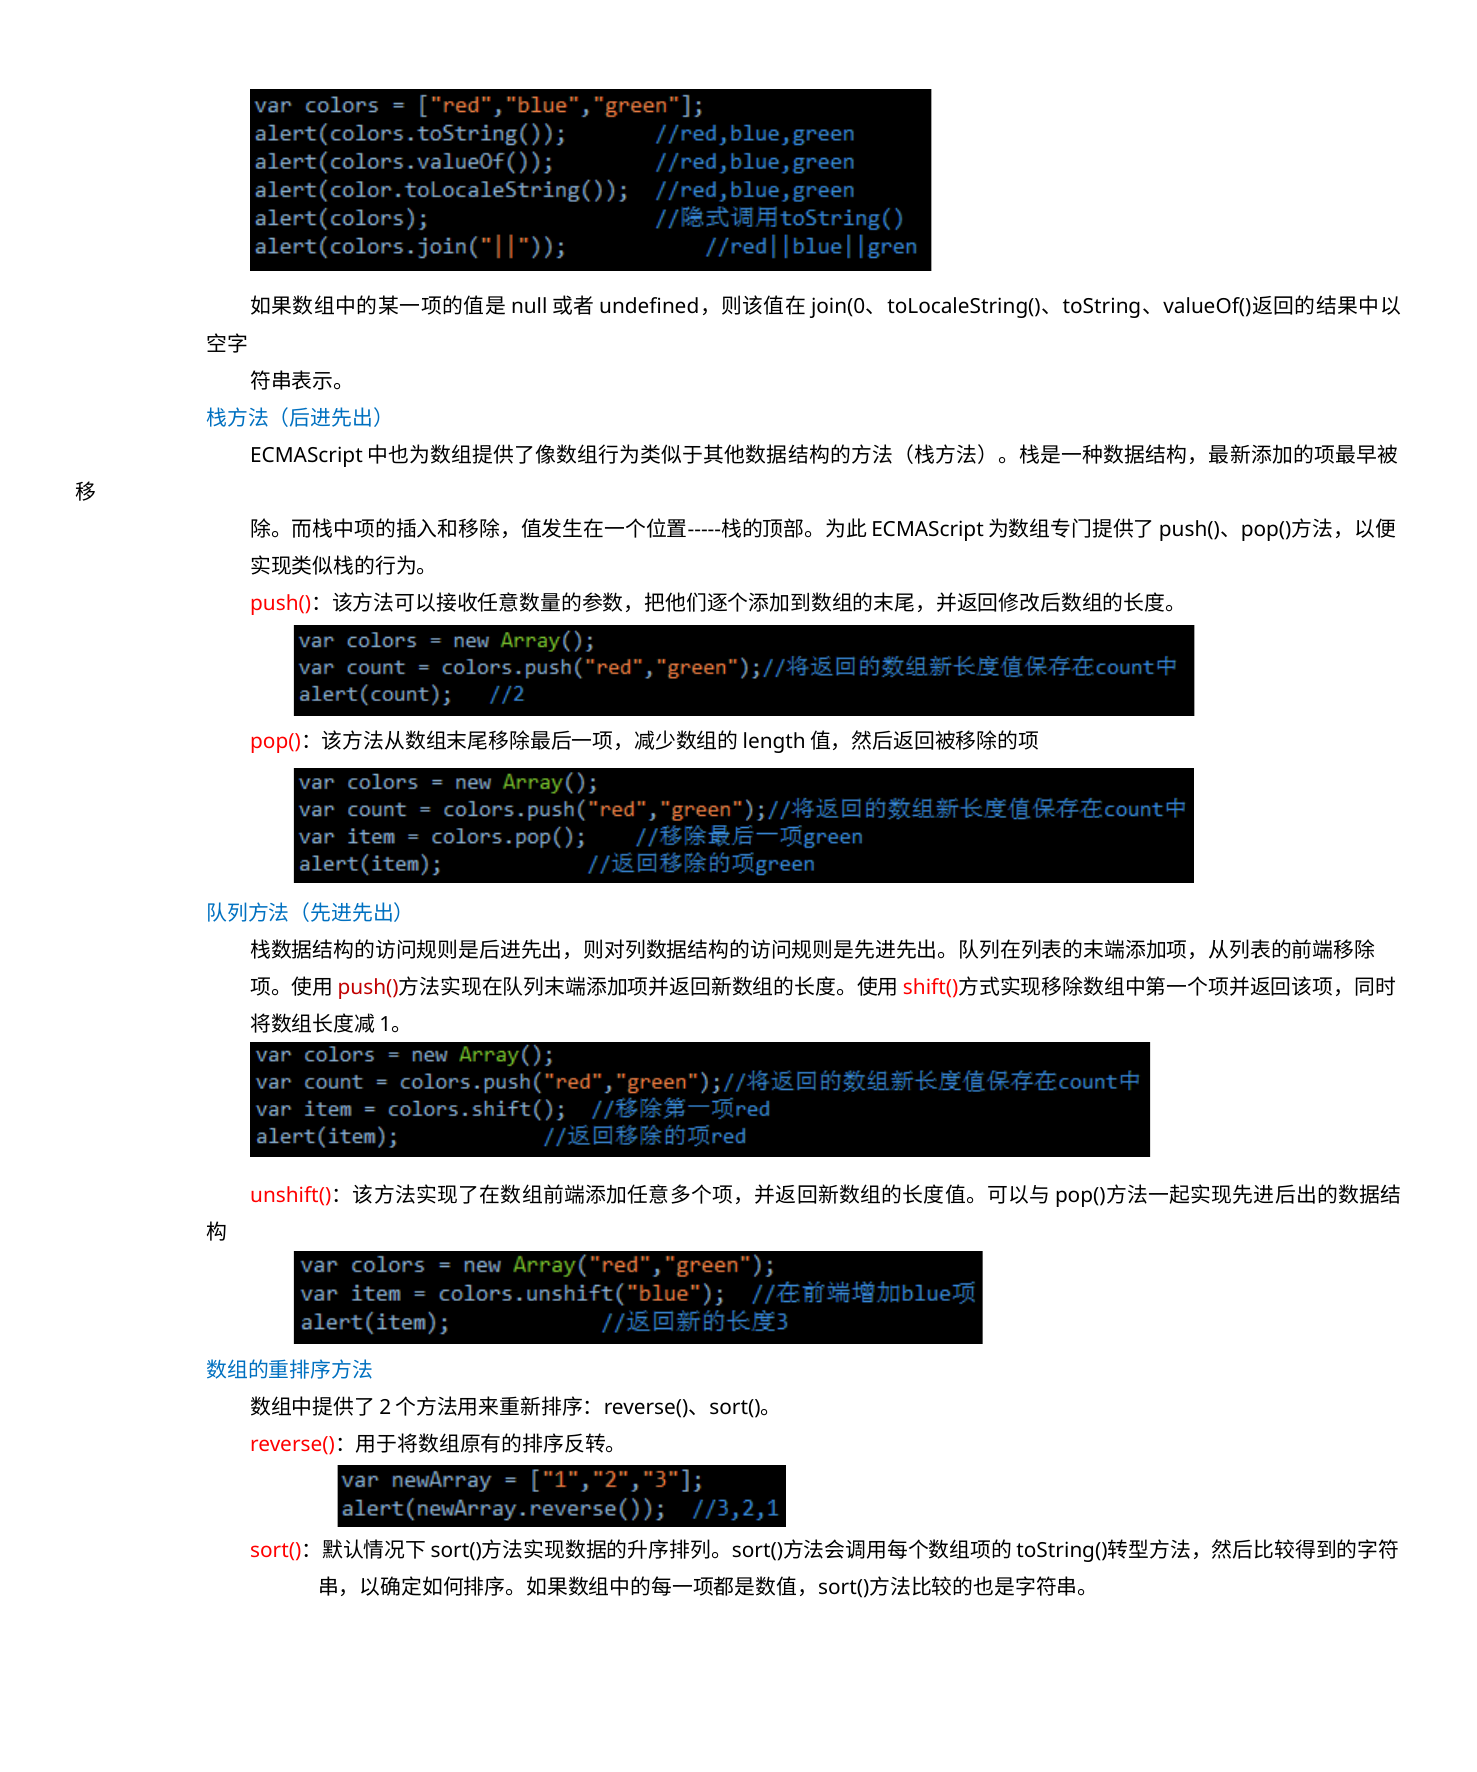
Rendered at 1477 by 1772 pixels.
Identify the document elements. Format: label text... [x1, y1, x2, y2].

picture [293, 1251, 983, 1344]
text ECMAScript中也为数组提供了像数组行为类似于其他数据结构的方法（栈方法）。栈是一种数据结构，最新添加的项最早被移 [75, 437, 1401, 507]
picture [250, 89, 932, 271]
text 符串表示。 [250, 363, 1401, 395]
text 实现类似栈的行为。 [206, 548, 1401, 581]
text unshift()：该方法实现了在数组前端添加任意多个项，并返回新数组的长度值。可以与pop()方法一起实现先进后出的数据结构 [206, 1177, 1401, 1247]
text 除。而栈中项的插入和移除，值发生在一个位置-----栈的顶部。为此ECMAScript为数组专门提供了push()、pop()方法，以便 [206, 511, 1401, 544]
picture [293, 625, 1195, 716]
text sort()：默认情况下sort()方法实现数据的升序排列。sort()方法会调用每个数组项的toString()转型方法，然后比较得到的字符 [162, 1533, 1401, 1565]
text 如果数组中的某一项的值是null或者undefined，则该值在join(0、toLocaleString()、toString、valueOf()返回的结果中以空字 [206, 289, 1401, 358]
text 队列方法（先进先出） [75, 895, 1401, 927]
picture [250, 1042, 1150, 1157]
text 项。使用push()方法实现在队列末端添加项并返回新数组的长度。使用shift()方式实现移除数组中第一个项并返回该项，同时 [206, 969, 1401, 1001]
picture [293, 768, 1194, 883]
text 栈数据结构的访问规则是后进先出，则对列数据结构的访问规则是先进先出。队列在列表的末端添加项，从列表的前端移除 [75, 932, 1401, 964]
text 数组中提供了2个方法用来重新排序：reverse()、sort()。 [162, 1389, 1401, 1422]
picture [337, 1465, 786, 1527]
text 栈方法（后进先出） [75, 400, 1401, 432]
text push()：该方法可以接收任意数量的参数，把他们逐个添加到数组的末尾，并返回修改后数组的长度。 [206, 585, 1401, 618]
text 将数组长度减1。 [206, 1006, 1401, 1038]
text 数组的重排序方法 [162, 1352, 1401, 1385]
text reverse()：用于将数组原有的排序反转。 [162, 1426, 1401, 1459]
text 串，以确定如何排序。如果数组中的每一项都是数值，sort()方法比较的也是字符串。 [274, 1569, 1401, 1602]
text pop()：该方法从数组末尾移除最后一项，减少数组的length值，然后返回被移除的项 [206, 724, 1401, 756]
